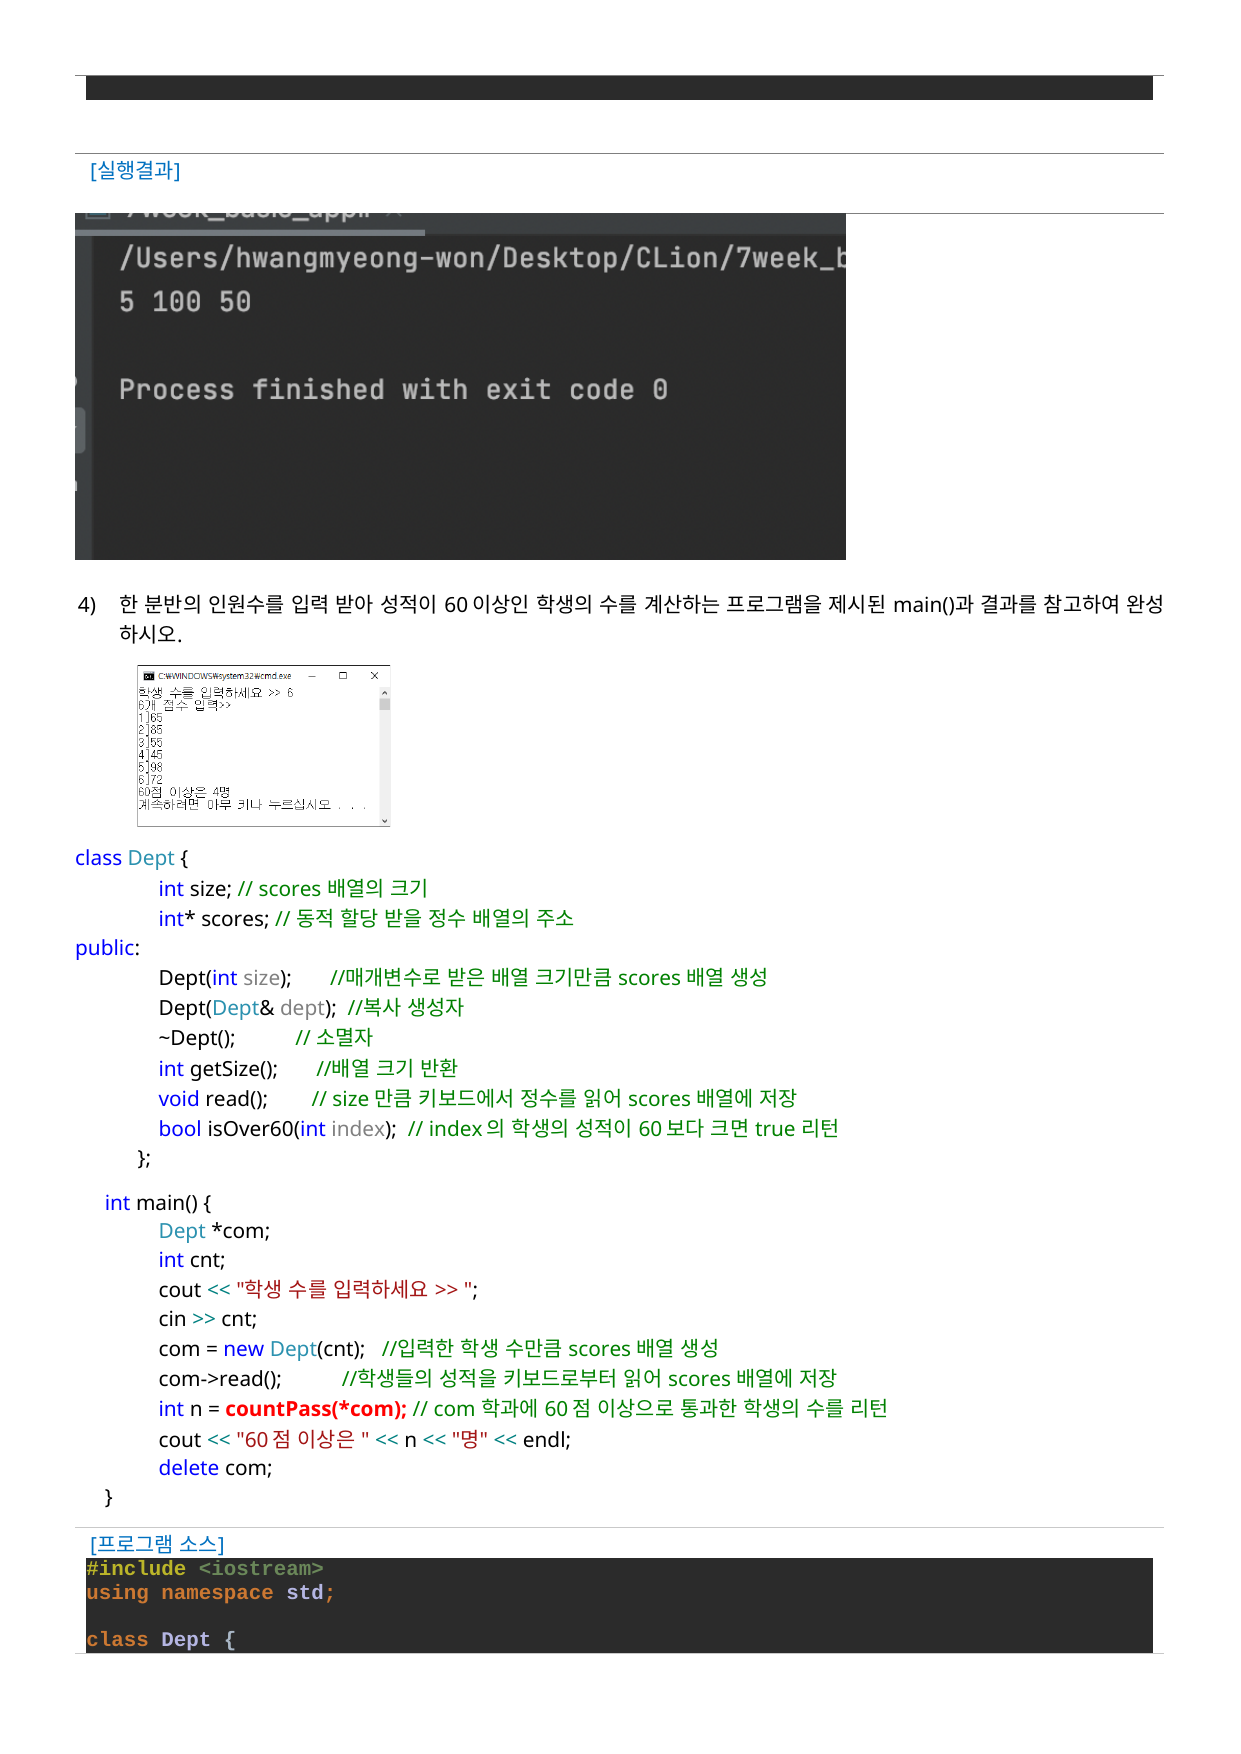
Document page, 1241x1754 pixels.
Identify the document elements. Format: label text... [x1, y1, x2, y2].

text int size; // scores 배열의 크기 [75, 872, 1165, 902]
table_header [75, 76, 1164, 153]
text com = new Dept(cnt); //입력한 학생 수만큼 scores 배열 생성 [104, 1332, 1165, 1362]
text void read(); // size 만큼 키보드에서 정수를 읽어 scores 배열에 저장 [75, 1082, 1165, 1113]
text cout << "학생 수를 입력하세요 >> "; [104, 1273, 1165, 1304]
text int* scores; // 동적 할당 받을 정수 배열의 주소 [75, 902, 1165, 933]
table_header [75, 1528, 1164, 1653]
text } [104, 1482, 1165, 1510]
text ~Dept(); // 소멸자 [75, 1022, 1165, 1052]
picture [137, 665, 391, 827]
text Dept *com; [104, 1216, 1165, 1245]
text public: [75, 933, 1165, 961]
text bool isOver60(int index); // index의 학생의 성적이 60보다 크면 true 리턴 [75, 1113, 1165, 1143]
text class Dept { [75, 843, 1165, 872]
text cin >> cnt; [104, 1304, 1165, 1332]
text int main() { [104, 1188, 1165, 1216]
text com->read(); //학생들의 성적을 키보드로부터 읽어 scores 배열에 저장 [104, 1362, 1165, 1393]
text int cnt; [104, 1245, 1165, 1273]
text Dept(int size); //매개변수로 받은 배열 크기만큼 scores 배열 생성 [75, 961, 1165, 991]
text Dept(Dept& dept); //복사 생성자 [75, 991, 1165, 1022]
picture [75, 213, 846, 560]
list 한 분반의 인원수를 입력 받아 성적이 60이상인 학생의 수를 계산하는 프로그램을 제시된 main()과 결과를 참고하여 완성 하시오. [78, 588, 1165, 649]
table_cell [실행결과] [75, 154, 1164, 213]
text int n = countPass(*com); // com 학과에 60점 이상으로 통과한 학생의 수를 리턴 [104, 1393, 1165, 1423]
text cout << "60점 이상은 " << n << "명" << endl; [104, 1423, 1165, 1453]
text delete com; [104, 1453, 1165, 1482]
text int getSize(); //배열 크기 반환 [75, 1052, 1165, 1082]
text }; [75, 1143, 1165, 1171]
